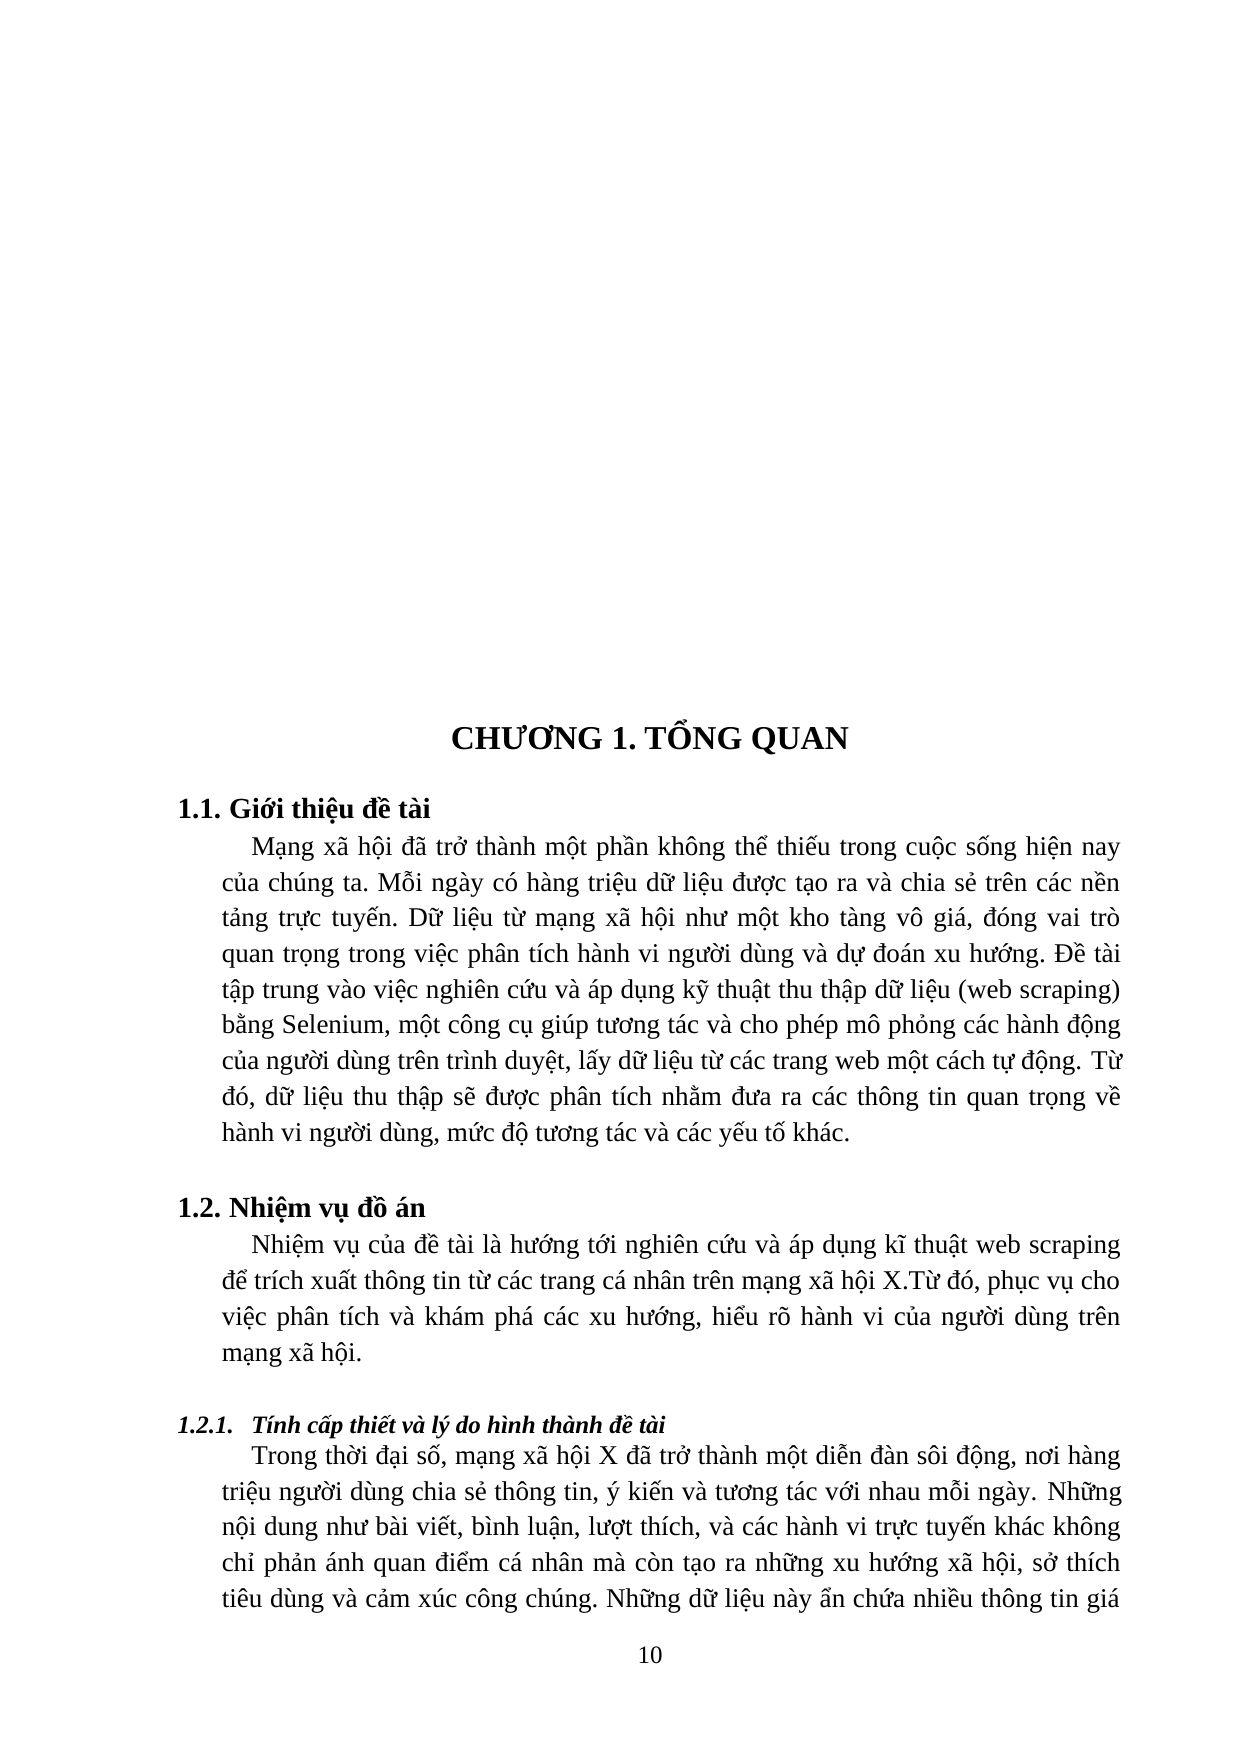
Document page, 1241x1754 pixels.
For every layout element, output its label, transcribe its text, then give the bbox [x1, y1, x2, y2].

subtitle CHƯƠNG 1. TỔNG QUAN [177, 718, 1122, 756]
list Nhiệm vụ đồ án [177, 1190, 1122, 1224]
list Tính cấp thiết và lý do hình thành đề tài [177, 1410, 1122, 1439]
list Giới thiệu đề tài [177, 791, 1122, 825]
text Mạng xã hội đã trở thành một phần không thể thiếu trong cuộc sống hiện nay của chúng ta. Mỗi ngày có hàng triệu dữ liệu được tạo ra và chia sẻ trên các nền tảng trực tuyến. Dữ liệu từ mạng xã hội như một kho tàng vô giá, đóng vai trò quan trọng trong việc phân tích hành vi người dùng và dự đoán xu hướng. Đề tài tập trung vào việc nghiên cứu và áp dụng kỹ thuật thu thập dữ liệu (web scraping) bằng Selenium, một công cụ giúp tương tác và cho phép mô phỏng các hành động của người dùng trên trình duyệt, lấy dữ liệu từ các trang web một cách tự động. Từ đó, dữ liệu thu thập sẽ được phân tích nhằm đưa ra các thông tin quan trọng về hành vi người dùng, mức độ tương tác và các yếu tố khác. [222, 830, 1122, 1147]
